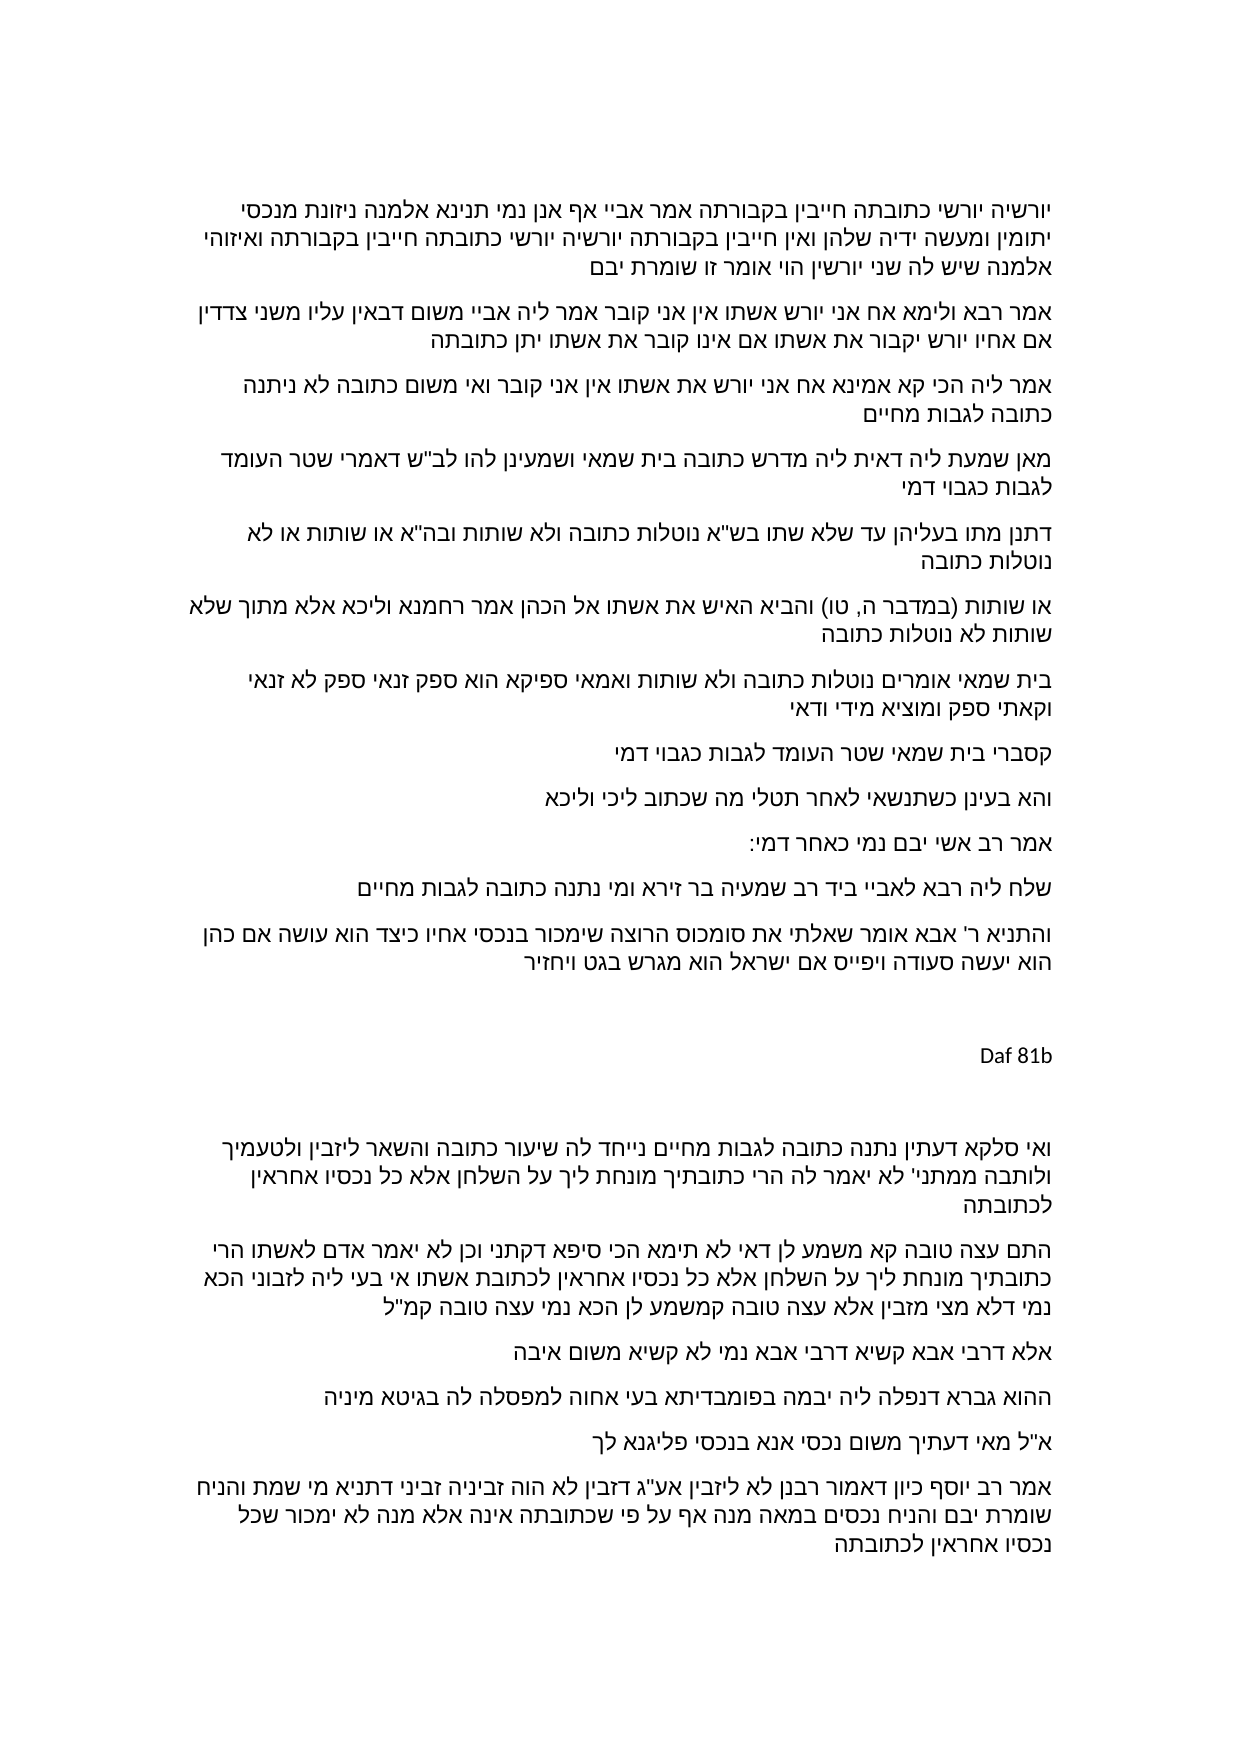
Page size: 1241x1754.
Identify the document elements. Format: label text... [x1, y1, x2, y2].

text ואי סלקא דעתין נתנה כתובה לגבות מחיים נייחד לה שיעור כתובה והשאר ליזבין ולטעמיך ולותבה ממתני' לא יאמר לה הרי כתובתיך מונחת ליך על השלחן אלא כל נכסיו אחראין לכתובתה [187, 1135, 1053, 1218]
text שלח ליה רבא לאביי ביד רב שמעיה בר זירא ומי נתנה כתובה לגבות מחיים [187, 875, 1053, 902]
text אמר רב אשי יבם נמי כאחר דמי: [187, 830, 1053, 857]
text והא בעינן כשתנשאי לאחר תטלי מה שכתוב ליכי וליכא [187, 785, 1053, 812]
text ההוא גברא דנפלה ליה יבמה בפומבדיתא בעי אחוה למפסלה לה בגיטא מיניה [187, 1384, 1053, 1410]
text אמר רב יוסף כיון דאמור רבנן לא ליזבין אע"ג דזבין לא הוה זביניה זביני דתניא מי שמת והניח שומרת יבם והניח נכסים במאה מנה אף על פי שכתובתה אינה אלא מנה לא ימכור שכל נכסיו אחראין לכתובתה [187, 1474, 1053, 1557]
text Daf 81b [187, 1041, 1053, 1069]
text אמר רבא ולימא אח אני יורש אשתו אין אני קובר אמר ליה אביי משום דבאין עליו משני צדדין אם אחיו יורש יקבור את אשתו אם אינו קובר את אשתו יתן כתובתה [187, 299, 1053, 354]
text יורשיה יורשי כתובתה חייבין בקבורתה אמר אביי אף אנן נמי תנינא אלמנה ניזונת מנכסי יתומין ומעשה ידיה שלהן ואין חייבין בקבורתה יורשיה יורשי כתובתה חייבין בקבורתה ואיזוהי אלמנה שיש לה שני יורשין הוי אומר זו שומרת יבם [187, 197, 1053, 280]
text או שותות (במדבר ה, טו) והביא האיש את אשתו אל הכהן אמר רחמנא וליכא אלא מתוך שלא שותות לא נוטלות כתובה [187, 593, 1053, 648]
text דתנן מתו בעליהן עד שלא שתו בש"א נוטלות כתובה ולא שותות ובה"א או שותות או לא נוטלות כתובה [187, 519, 1053, 574]
text בית שמאי אומרים נוטלות כתובה ולא שותות ואמאי ספיקא הוא ספק זנאי ספק לא זנאי וקאתי ספק ומוציא מידי ודאי [187, 667, 1053, 721]
text אלא דרבי אבא קשיא דרבי אבא נמי לא קשיא משום איבה [187, 1339, 1053, 1365]
text התם עצה טובה קא משמע לן דאי לא תימא הכי סיפא דקתני וכן לא יאמר אדם לאשתו הרי כתובתיך מונחת ליך על השלחן אלא כל נכסיו אחראין לכתובת אשתו אי בעי ליה לזבוני הכא נמי דלא מצי מזבין אלא עצה טובה קמשמע לן הכא נמי עצה טובה קמ"ל [187, 1237, 1053, 1320]
text א"ל מאי דעתיך משום נכסי אנא בנכסי פליגנא לך [187, 1429, 1053, 1455]
text קסברי בית שמאי שטר העומד לגבות כגבוי דמי [187, 740, 1053, 766]
text והתניא ר' אבא אומר שאלתי את סומכוס הרוצה שימכור בנכסי אחיו כיצד הוא עושה אם כהן הוא יעשה סעודה ויפייס אם ישראל הוא מגרש בגט ויחזיר [187, 921, 1053, 975]
text מאן שמעת ליה דאית ליה מדרש כתובה בית שמאי ושמעינן להו לב"ש דאמרי שטר העומד לגבות כגבוי דמי [187, 446, 1053, 501]
text אמר ליה הכי קא אמינא אח אני יורש את אשתו אין אני קובר ואי משום כתובה לא ניתנה כתובה לגבות מחיים [187, 372, 1053, 427]
